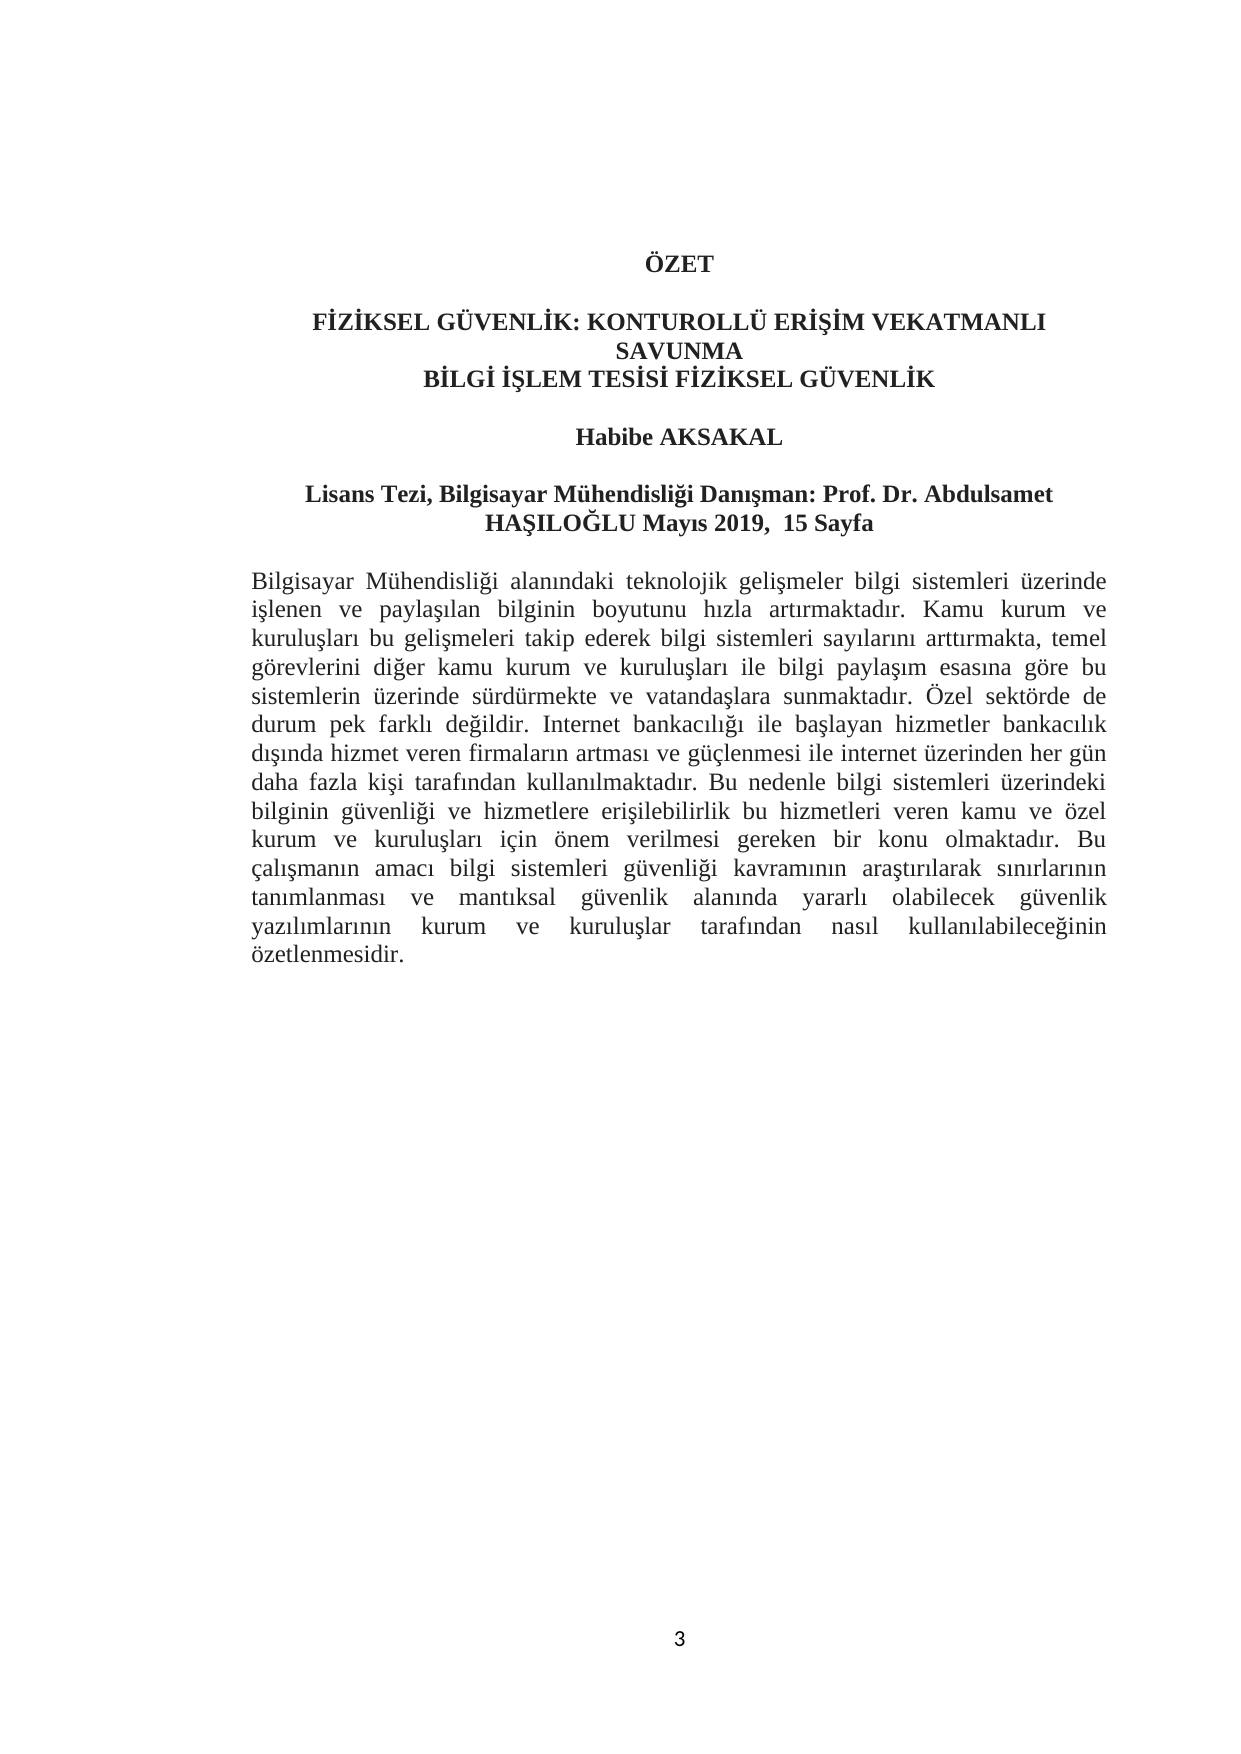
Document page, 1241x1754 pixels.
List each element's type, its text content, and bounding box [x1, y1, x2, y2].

text Habibe AKSAKAL [251, 422, 1107, 451]
text Bilgisayar Mühendisliği alanındaki teknolojik gelişmeler bilgi sistemleri üzerinde işlenen ve paylaşılan bilginin boyutunu hızla artırmaktadır. Kamu kurum ve kuruluşları bu gelişmeleri takip ederek bilgi sistemleri sayılarını arttırmakta, temel görevlerini diğer kamu kurum ve kuruluşları ile bilgi paylaşım esasına göre bu sistemlerin üzerinde sürdürmekte ve vatandaşlara sunmaktadır. Özel sektörde de durum pek farklı değildir. Internet bankacılığı ile başlayan hizmetler bankacılık dışında hizmet veren firmaların artması ve güçlenmesi ile internet üzerinden her gün daha fazla kişi tarafından kullanılmaktadır. Bu nedenle bilgi sistemleri üzerindeki bilginin güvenliği ve hizmetlere erişilebilirlik bu hizmetleri veren kamu ve özel kurum ve kuruluşları için önem verilmesi gereken bir konu olmaktadır. Bu çalışmanın amacı bilgi sistemleri güvenliği kavramının araştırılarak sınırlarının tanımlanması ve mantıksal güvenlik alanında yararlı olabilecek güvenlik yazılımlarının kurum ve kuruluşlar tarafından nasıl kullanılabileceğinin özetlenmesidir. [251, 566, 1107, 968]
text Lisans Tezi, Bilgisayar Mühendisliği Danışman: Prof. Dr. Abdulsamet HAŞILOĞLU Mayıs 2019, 15 Sayfa [251, 479, 1107, 537]
text ÖZET [251, 249, 1107, 278]
text BİLGİ İŞLEM TESİSİ FİZİKSEL GÜVENLİK [251, 364, 1107, 393]
text FİZİKSEL GÜVENLİK: KONTUROLLÜ ERİŞİM VEKATMANLI SAVUNMA [251, 307, 1107, 364]
